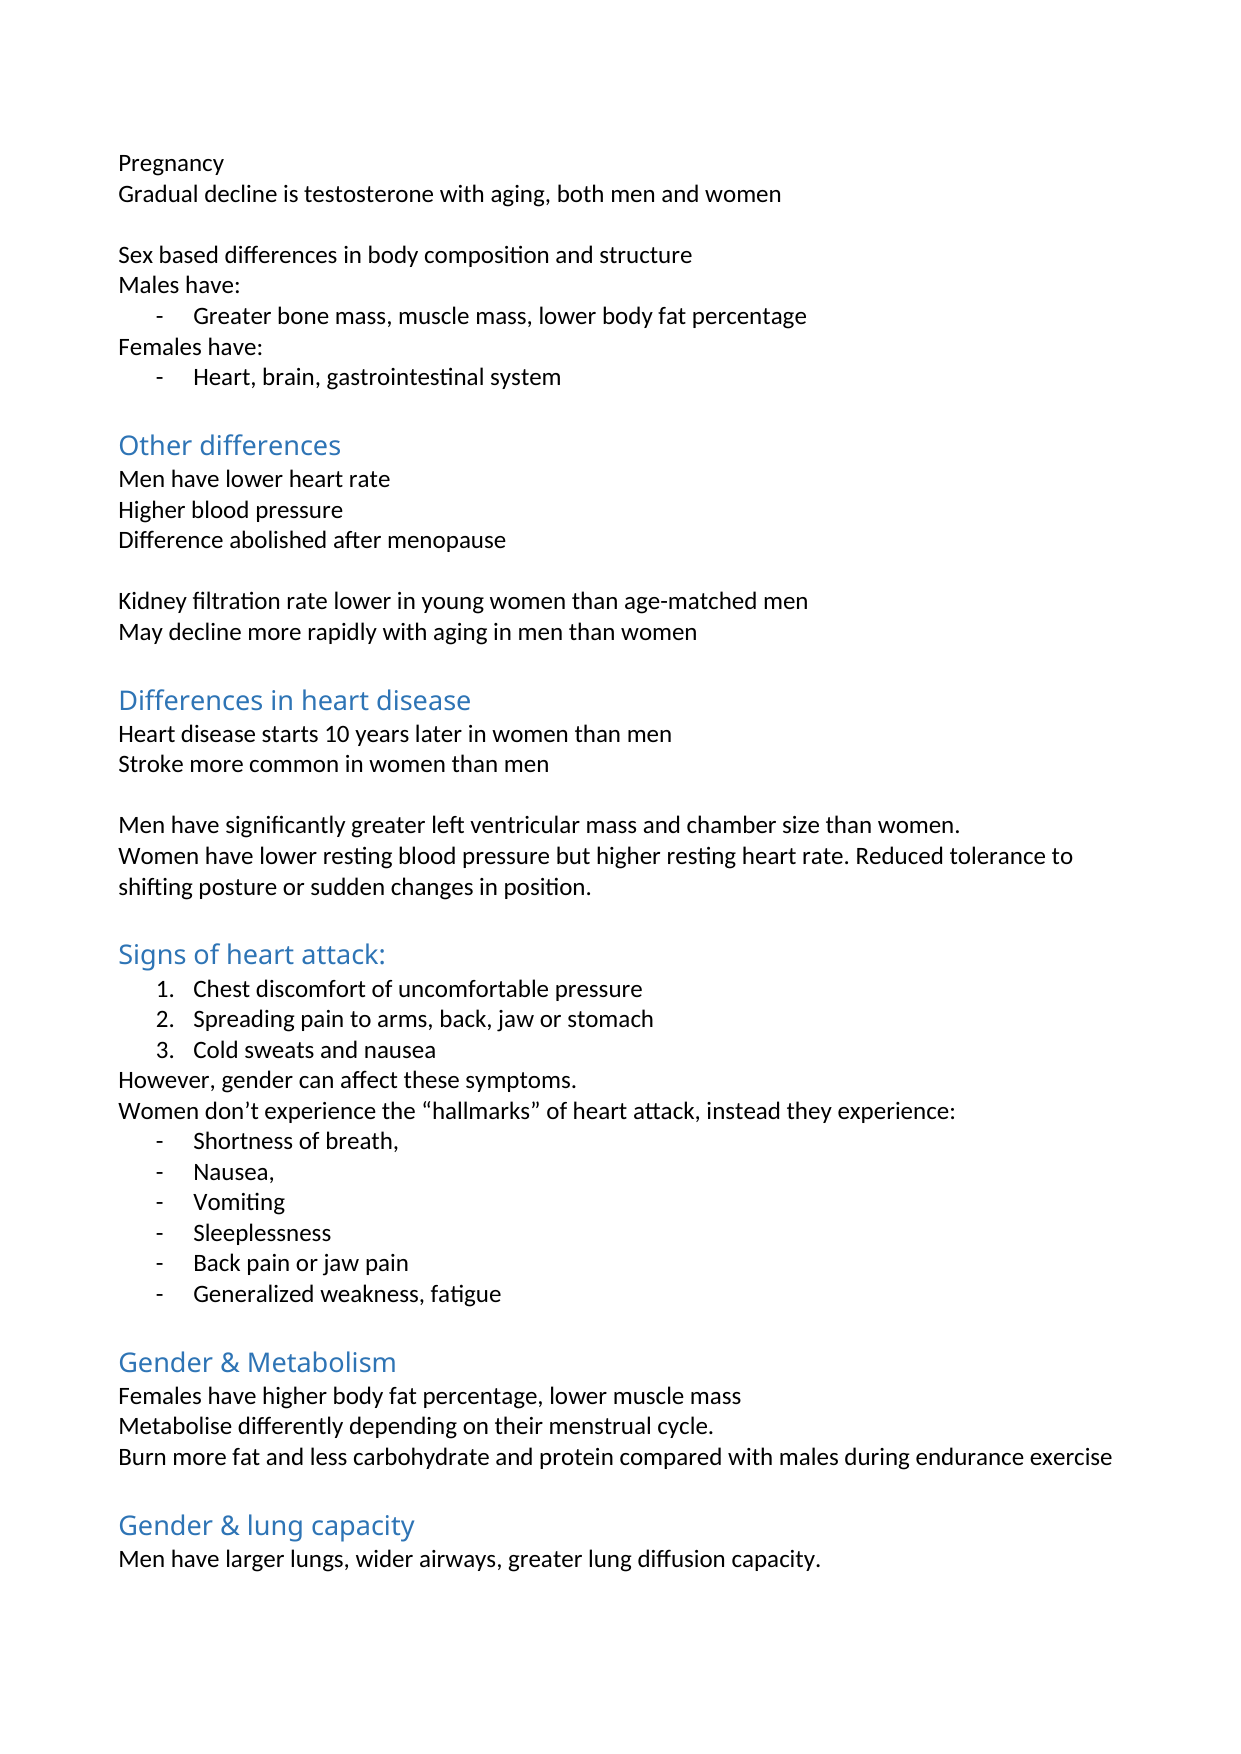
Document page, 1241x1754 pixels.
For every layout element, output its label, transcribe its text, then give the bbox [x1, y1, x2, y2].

text Higher blood pressure [118, 494, 1122, 524]
text Stroke more common in women than men [118, 748, 1122, 779]
text Sex based differences in body composition and structure [118, 239, 1122, 270]
list Nausea, [156, 1156, 1122, 1186]
list Chest discomfort of uncomfortable pressure [156, 973, 1122, 1003]
list Spreading pain to arms, back, jaw or stomach [156, 1003, 1122, 1034]
list Vomiting [156, 1186, 1122, 1217]
list Cold sweats and nausea [156, 1034, 1122, 1064]
text Metabolise differently depending on their menstrual cycle. [118, 1411, 1122, 1441]
text Heart disease starts 10 years later in women than men [118, 718, 1122, 748]
subtitle Differences in heart disease [118, 681, 1122, 718]
subtitle Signs of heart attack: [118, 936, 1122, 973]
list Sleeplessness [156, 1217, 1122, 1247]
list Generalized weakness, fatigue [156, 1278, 1122, 1308]
text May decline more rapidly with aging in men than women [118, 616, 1122, 646]
text Women have lower resting blood pressure but higher resting heart rate. Reduced tolerance to shifting posture or sudden changes in position. [118, 840, 1122, 901]
subtitle Gender & lung capacity [118, 1506, 1122, 1543]
text Pregnancy [118, 148, 1122, 178]
text Females have: [118, 331, 1122, 361]
text Men have lower heart rate [118, 463, 1122, 494]
text Men have significantly greater left ventricular mass and chamber size than women. [118, 809, 1122, 840]
list Heart, brain, gastrointestinal system [156, 361, 1122, 392]
text Kidney filtration rate lower in young women than age-matched men [118, 585, 1122, 616]
text Gradual decline is testosterone with aging, both men and women [118, 178, 1122, 209]
text However, gender can affect these symptoms. [118, 1064, 1122, 1095]
text Burn more fat and less carbohydrate and protein compared with males during endurance exercise [118, 1441, 1122, 1472]
text Difference abolished after menopause [118, 524, 1122, 555]
subtitle Gender & Metabolism [118, 1343, 1122, 1380]
text Men have larger lungs, wider airways, greater lung diffusion capacity. [118, 1543, 1122, 1574]
list Shortness of breath, [156, 1125, 1122, 1156]
list Greater bone mass, muscle mass, lower body fat percentage [156, 300, 1122, 331]
text Women don’t experience the “hallmarks” of heart attack, instead they experience: [118, 1095, 1122, 1125]
list Back pain or jaw pain [156, 1247, 1122, 1278]
text Males have: [118, 270, 1122, 300]
subtitle Other differences [118, 426, 1122, 463]
text Females have higher body fat percentage, lower muscle mass [118, 1380, 1122, 1411]
